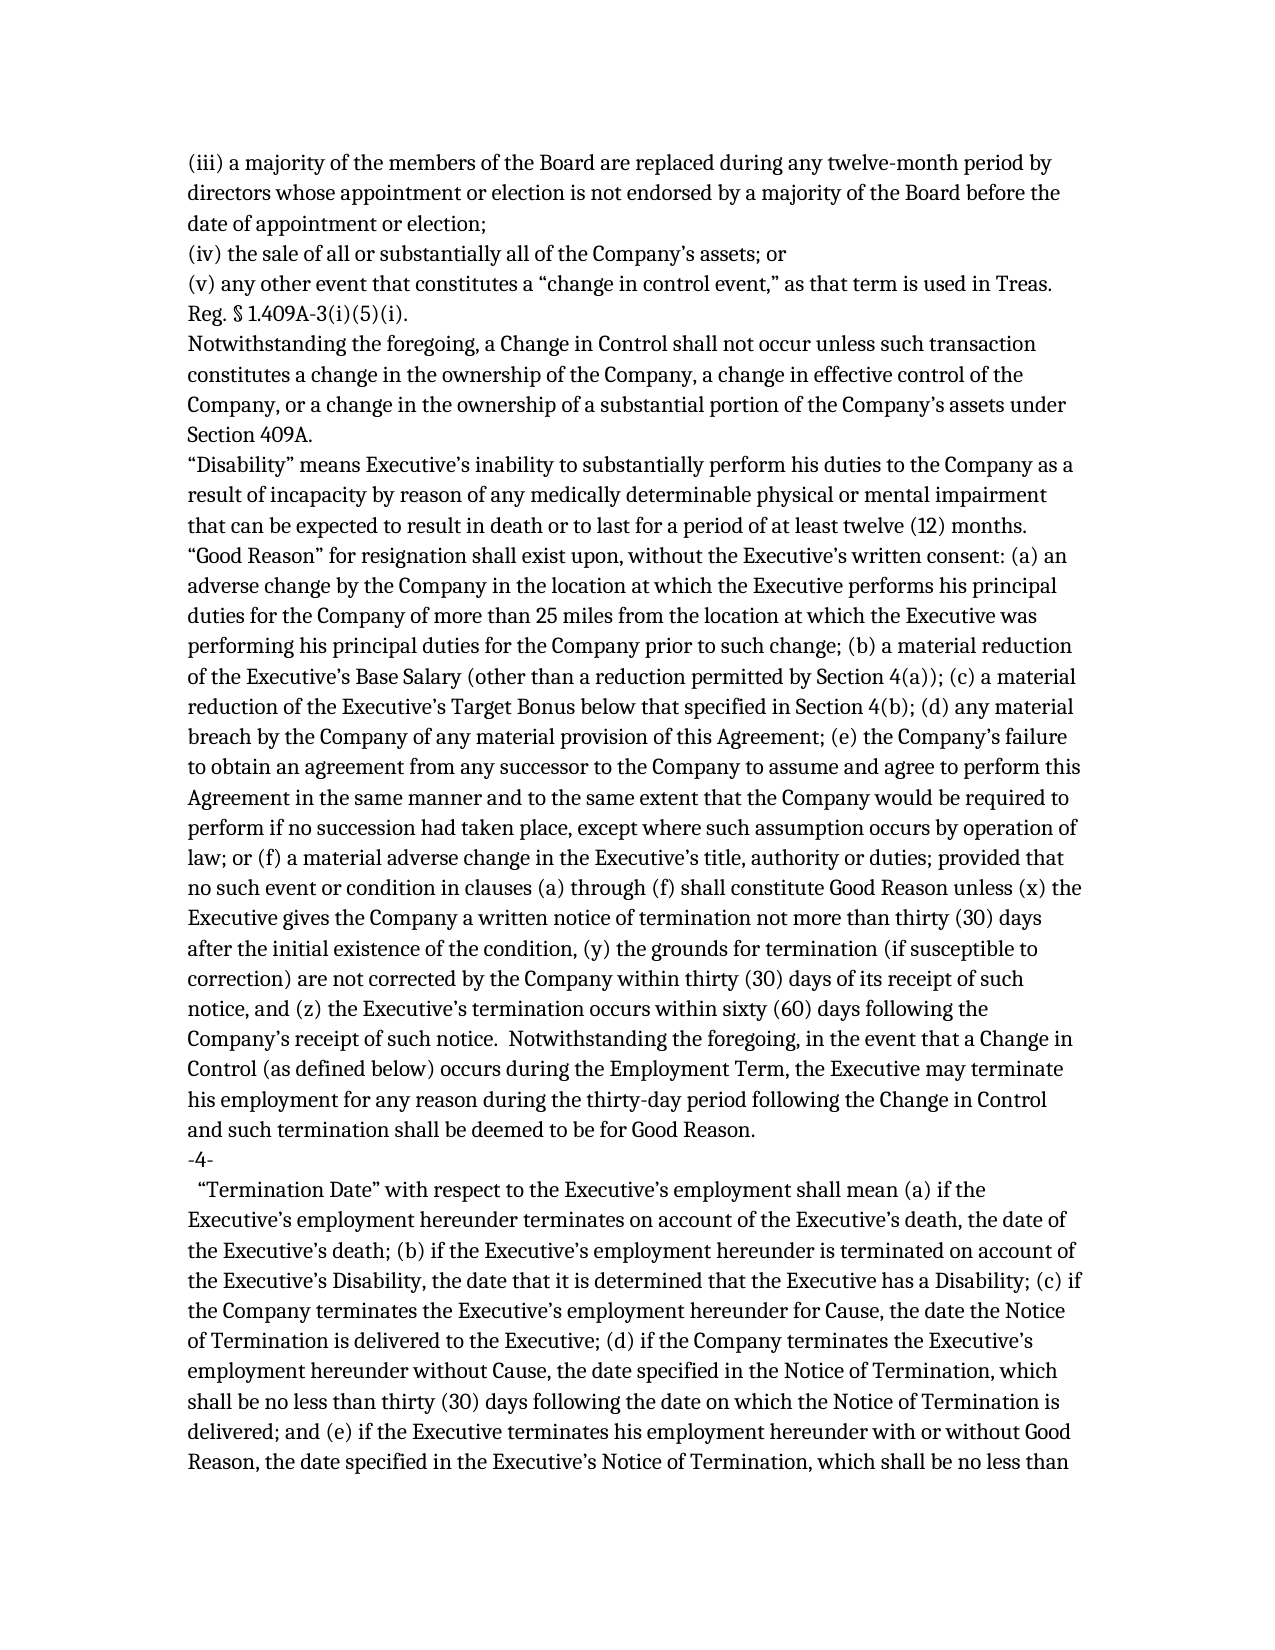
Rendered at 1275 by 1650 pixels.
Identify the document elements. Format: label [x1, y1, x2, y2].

text [187, 150, 1087, 1475]
